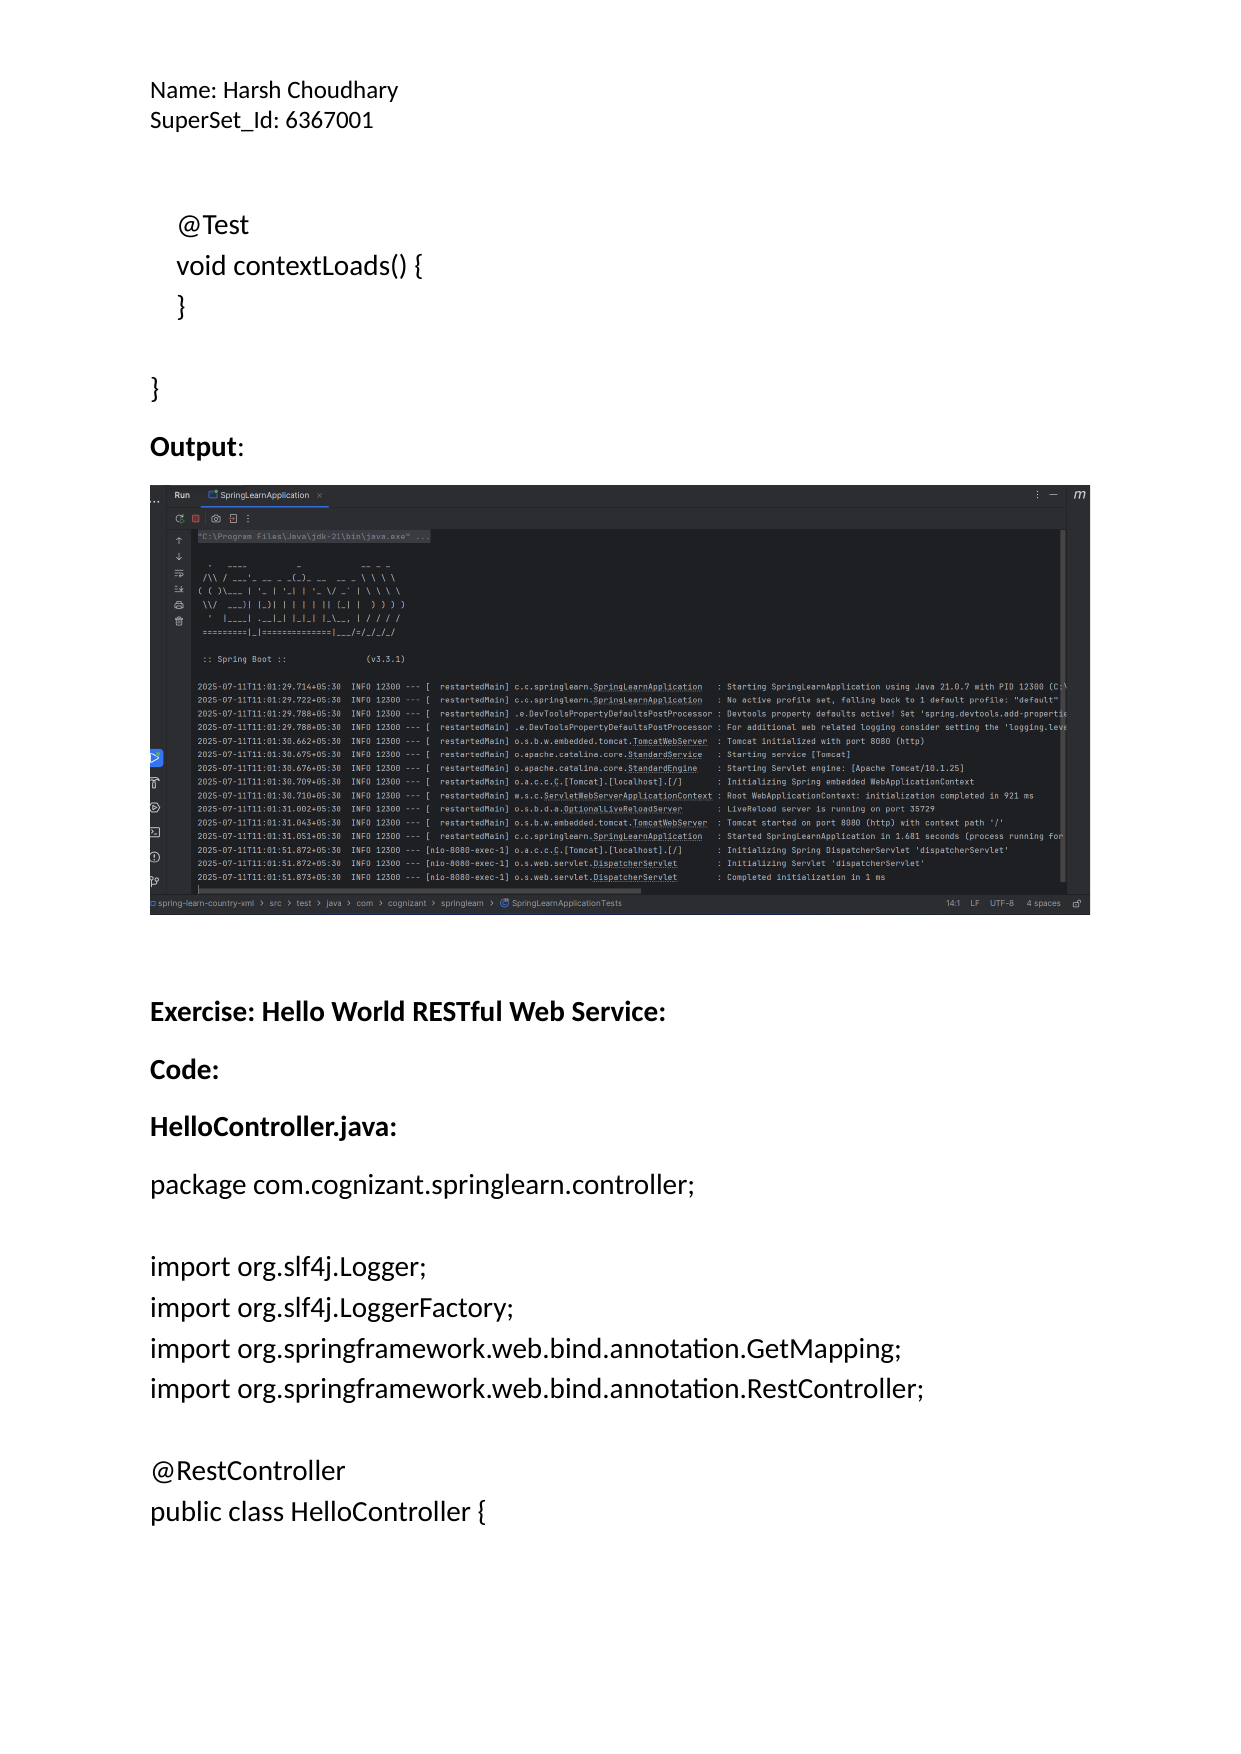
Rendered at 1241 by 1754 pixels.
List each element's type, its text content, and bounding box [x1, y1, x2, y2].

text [150, 165, 1090, 406]
picture [150, 485, 1091, 915]
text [150, 1166, 1090, 1570]
text Output: [150, 428, 1090, 463]
text Exercise: Hello World RESTful Web Service: [150, 993, 1090, 1029]
text Code: [150, 1051, 1090, 1086]
text HelloController.java: [150, 1108, 1090, 1144]
